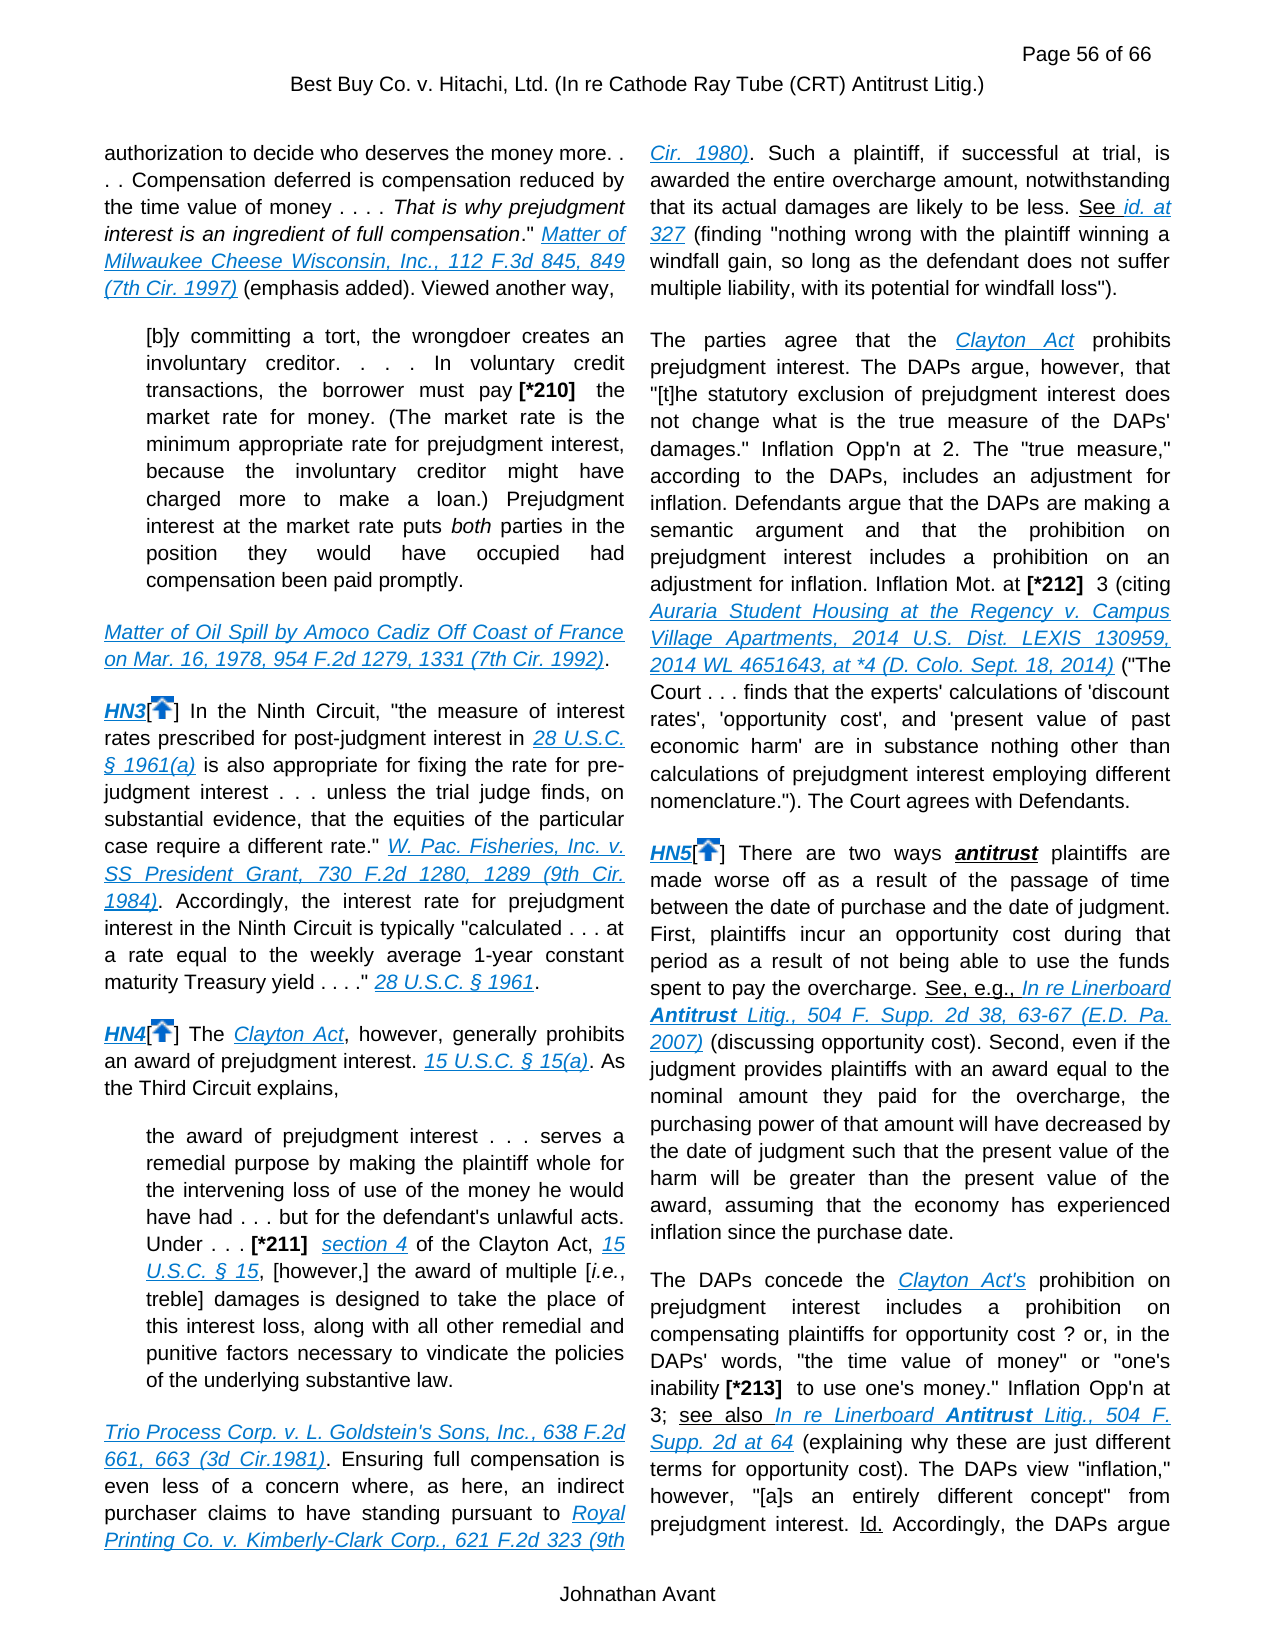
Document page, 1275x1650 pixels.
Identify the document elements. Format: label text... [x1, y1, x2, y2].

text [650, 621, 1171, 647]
text Trio Process Corp. v. L. Goldstein's Sons, Inc., 638 F.2d 661, 663 (3d Cir.1981). Ensuring full compensation is even less of a concern where, as here, an indirect purchaser claims to have standing pursuant to Royal Printing Co. v. Kimberly-Clark Corp., 621 F.2d 323 (9th Cir. 1980). Such a plaintiff, if successful at trial, is awarded the entire overcharge amount, notwithstanding that its actual damages are likely to be less. See id. at 327 (finding "nothing wrong with the plaintiff winning a windfall gain, so long as the defendant does not suffer multiple liability, with its potential for windfall loss"). [104, 1442, 625, 1549]
text Matter of Oil Spill by Amoco Cadiz Off Coast of France on Mar. 16, 1978, 954 F.2d 1279, 1331 (7th Cir. 1992). [104, 642, 625, 671]
text Trio Process Corp. v. L. Goldstein's Sons, Inc., 638 F.2d 661, 663 (3d Cir.1981). Ensuring full compensation is even less of a concern where, as here, an indirect purchaser claims to have standing pursuant to Royal Printing Co. v. Kimberly-Clark Corp., 621 F.2d 323 (9th Cir. 1980). Such a plaintiff, if successful at trial, is awarded the entire overcharge amount, notwithstanding that its actual damages are likely to be less. See id. at 327 (finding "nothing wrong with the plaintiff winning a windfall gain, so long as the defendant does not suffer multiple liability, with its potential for windfall loss"). [650, 137, 1171, 300]
text HN3[] In the Ninth Circuit, "the measure of interest rates prescribed for post-judgment interest in 28 U.S.C. § 1961(a) is also appropriate for fixing the rate for pre-judgment interest . . . unless the trial judge finds, on substantial evidence, that the equities of the particular case require a different rate." W. Pac. Fisheries, Inc. v. SS President Grant, 730 F.2d 1280, 1289 (9th Cir. 1984). Accordingly, the interest rate for prejudgment interest in the Ninth Circuit is typically "calculated . . . at a rate equal to the weekly average 1-year constant maturity Treasury yield . . . ." 28 U.S.C. § 1961. [104, 696, 625, 882]
text Matter of Oil Spill by Amoco Cadiz Off Coast of France on Mar. 16, 1978, 954 F.2d 1279, 1331 (7th Cir. 1992). [104, 617, 625, 641]
picture [697, 838, 720, 861]
text [b]y committing a tort, the wrongdoer creates an involuntary creditor. . . . In voluntary credit transactions, the borrower must pay [*210] the market rate for money. (The market rate is the minimum appropriate rate for prejudgment interest, because the involuntary creditor might have charged more to make a loan.) Prejudgment interest at the market rate puts both parties in the position they would have occupied had compensation been paid promptly. [146, 321, 625, 592]
text HN5[] There are two ways antitrust plaintiffs are made worse off as a result of the passage of time between the date of purchase and the date of judgment. First, plaintiffs incur an opportunity cost during that period as a result of not being able to use the funds spent to pay the overcharge. See, e.g., In re Linerboard Antitrust Litig., 504 F. Supp. 2d 38, 63-67 (E.D. Pa. 2007) (discussing opportunity cost). Second, even if the judgment provides plaintiffs with an award equal to the nominal amount they paid for the overcharge, the purchasing power of that amount will have decreased by the date of judgment such that the present value of the harm will be greater than the present value of the award, assuming that the economy has experienced inflation since the purchase date. [650, 837, 1171, 1024]
text HN4[] The Clayton Act, however, generally prohibits an award of prejudgment interest. 15 U.S.C. § 15(a). As the Third Circuit explains, [104, 1019, 625, 1100]
text The parties agree that the Clayton Act prohibits prejudgment interest. The DAPs argue, however, that "[t]he statutory exclusion of prejudgment interest does not change what is the true measure of the DAPs' damages." Inflation Opp'n at 2. The "true measure," according to the DAPs, includes an adjustment for inflation. Defendants argue that the DAPs are making a semantic argument and that the prohibition on prejudgment interest includes a prohibition on an adjustment for inflation. Inflation Mot. at [*212] 3 (citing Auraria Student Housing at the Regency v. Campus Village Apartments, 2014 U.S. Dist. LEXIS 130959, 2014 WL 4651643, at *4 (D. Colo. Sept. 18, 2014) ("The Court . . . finds that the experts' calculations of 'discount rates', 'opportunity cost', and 'present value of past economic harm' are in substance nothing other than calculations of prejudgment interest employing different nomenclature."). The Court agrees with Defendants. [650, 648, 1171, 812]
picture [151, 1019, 174, 1042]
text the award of prejudgment interest . . . serves a remedial purpose by making the plaintiff whole for the intervening loss of use of the money he would have had . . . but for the defendant's unlawful acts. Under . . . [*211] section 4 of the Clayton Act, 15 U.S.C. § 15, [however,] the award of multiple [i.e., treble] damages is designed to take the place of this interest loss, along with all other remedial and punitive factors necessary to vindicate the policies of the underlying substantive law. [146, 1121, 625, 1392]
text The parties agree that the Clayton Act prohibits prejudgment interest. The DAPs argue, however, that "[t]he statutory exclusion of prejudgment interest does not change what is the true measure of the DAPs' damages." Inflation Opp'n at 2. The "true measure," according to the DAPs, includes an adjustment for inflation. Defendants argue that the DAPs are making a semantic argument and that the prohibition on prejudgment interest includes a prohibition on an adjustment for inflation. Inflation Mot. at [*212] 3 (citing Auraria Student Housing at the Regency v. Campus Village Apartments, 2014 U.S. Dist. LEXIS 130959, 2014 WL 4651643, at *4 (D. Colo. Sept. 18, 2014) ("The Court . . . finds that the experts' calculations of 'discount rates', 'opportunity cost', and 'present value of past economic harm' are in substance nothing other than calculations of prejudgment interest employing different nomenclature."). The Court agrees with Defendants. [650, 325, 1171, 620]
text HN5[] There are two ways antitrust plaintiffs are made worse off as a result of the passage of time between the date of purchase and the date of judgment. First, plaintiffs incur an opportunity cost during that period as a result of not being able to use the funds spent to pay the overcharge. See, e.g., In re Linerboard Antitrust Litig., 504 F. Supp. 2d 38, 63-67 (E.D. Pa. 2007) (discussing opportunity cost). Second, even if the judgment provides plaintiffs with an award equal to the nominal amount they paid for the overcharge, the purchasing power of that amount will have decreased by the date of judgment such that the present value of the harm will be greater than the present value of the award, assuming that the economy has experienced inflation since the purchase date. [650, 1025, 1171, 1244]
picture [151, 696, 174, 719]
text HN3[] In the Ninth Circuit, "the measure of interest rates prescribed for post-judgment interest in 28 U.S.C. § 1961(a) is also appropriate for fixing the rate for pre-judgment interest . . . unless the trial judge finds, on substantial evidence, that the equities of the particular case require a different rate." W. Pac. Fisheries, Inc. v. SS President Grant, 730 F.2d 1280, 1289 (9th Cir. 1984). Accordingly, the interest rate for prejudgment interest in the Ninth Circuit is typically "calculated . . . at a rate equal to the weekly average 1-year constant maturity Treasury yield . . . ." 28 U.S.C. § 1961. [104, 883, 625, 994]
